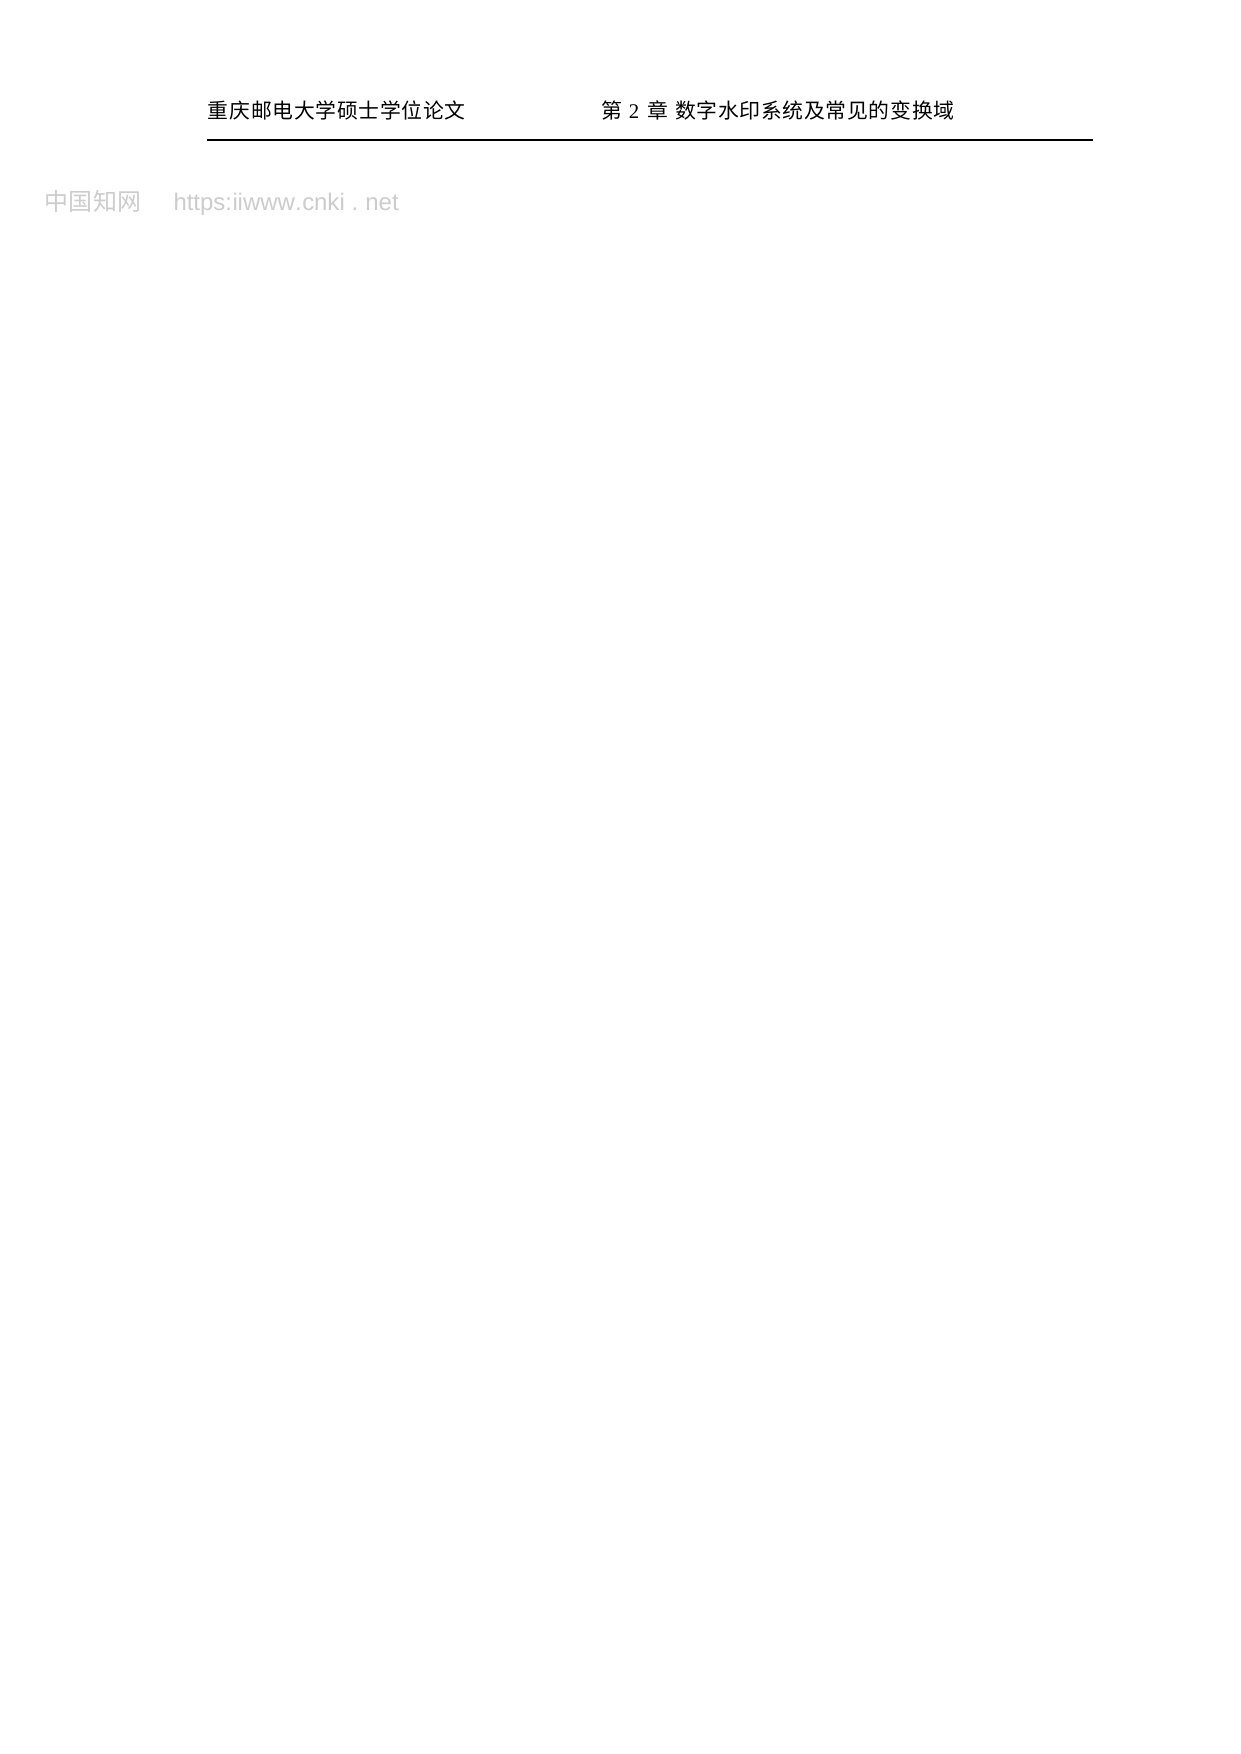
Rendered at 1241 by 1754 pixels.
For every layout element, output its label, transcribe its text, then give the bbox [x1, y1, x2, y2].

text 中国知网 https:iiwww.cnki . net [44, 190, 1101, 216]
